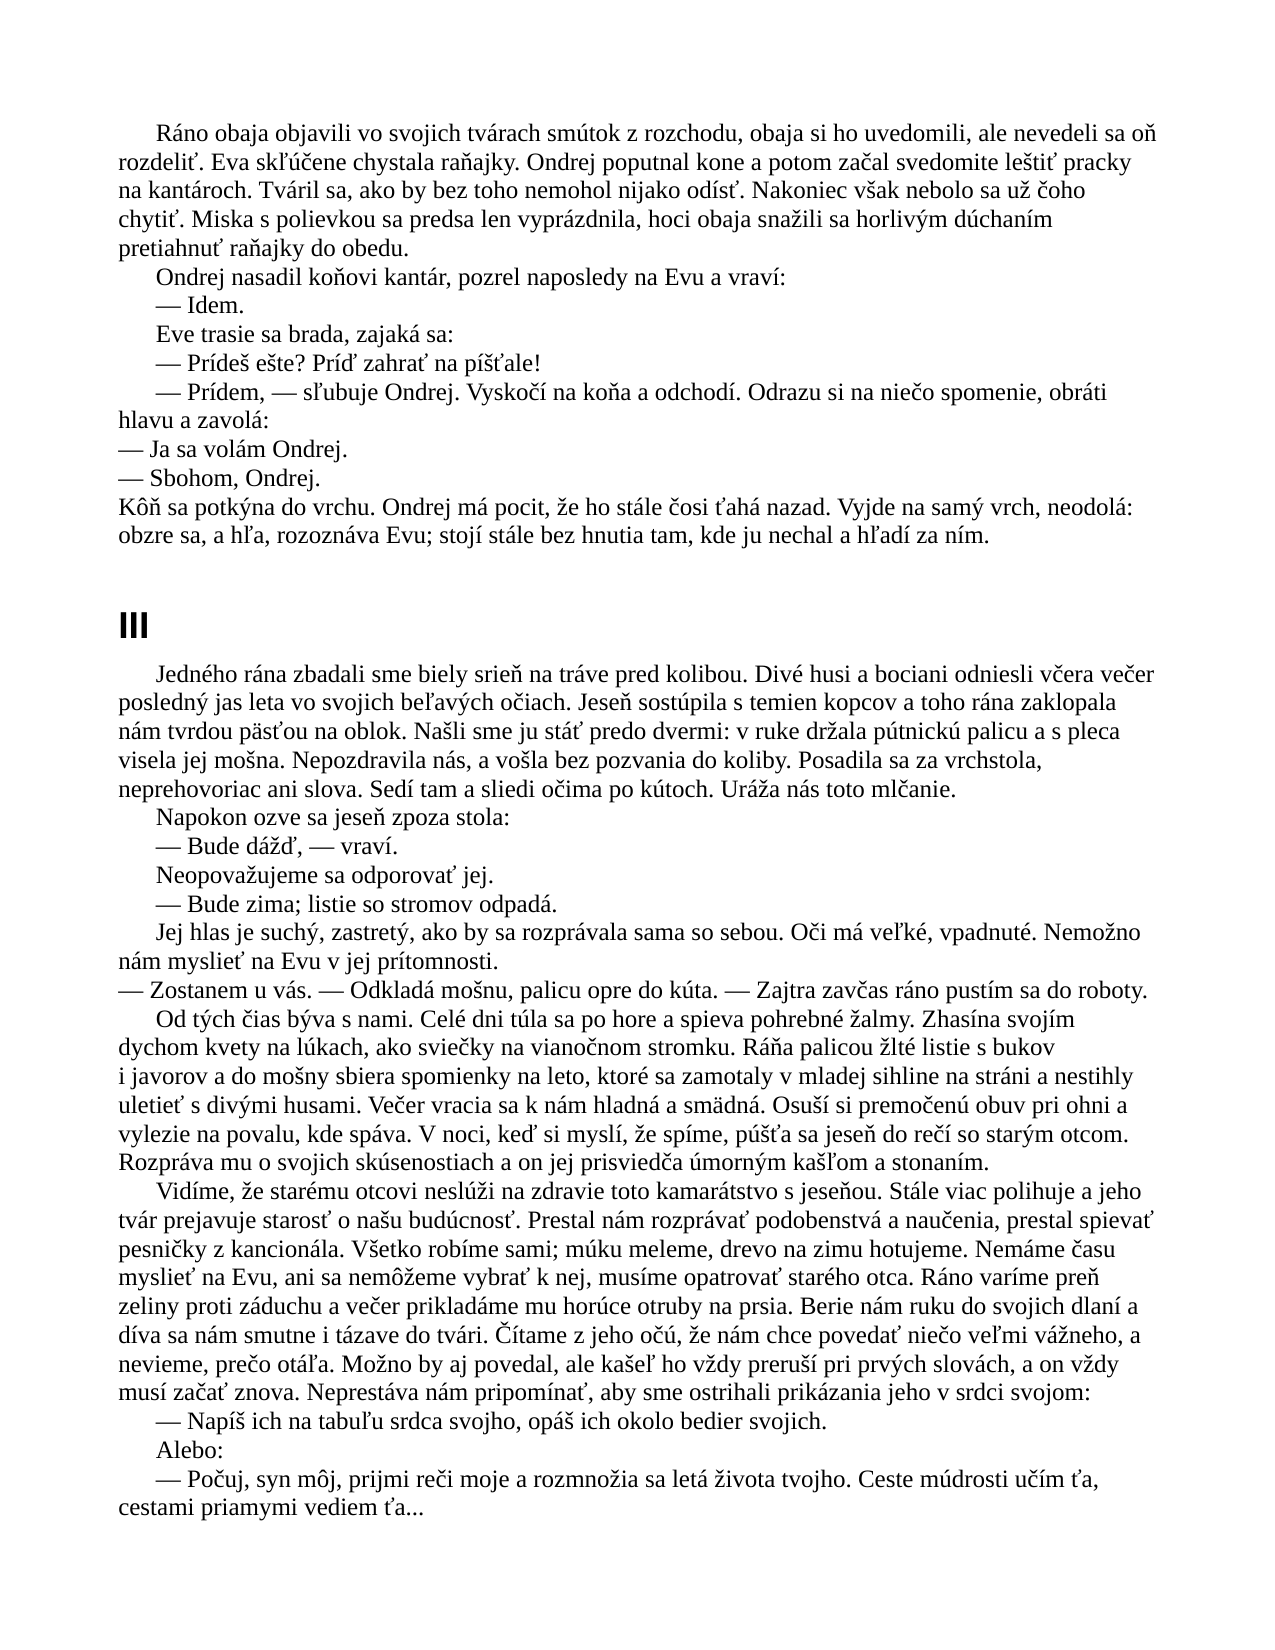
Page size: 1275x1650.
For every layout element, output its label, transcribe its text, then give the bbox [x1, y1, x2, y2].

text Jedného rána zbadali sme biely srieň na tráve pred kolibou. Divé husi a bociani odniesli včera večer posledný jas leta vo svojich beľavých očiach. Jeseň sostúpila s temien kopcov a toho rána zaklopala nám tvrdou päsťou na oblok. Našli sme ju stáť predo dvermi: v ruke držala pútnickú palicu a s pleca visela jej mošna. Nepozdravila nás, a vošla bez pozvania do koliby. Posadila sa za vrchstola, neprehovoriac ani slova. Sedí tam a sliedi očima po kútoch. Uráža nás toto mlčanie. [118, 659, 1157, 802]
text Jej hlas je suchý, zastretý, ako by sa rozprávala sama so sebou. Oči má veľké, vpadnuté. Nemožno nám myslieť na Evu v jej prítomnosti. [118, 917, 1157, 975]
text Neopovažujeme sa odporovať jej. [118, 860, 1157, 889]
text — Počuj, syn môj, prijmi reči moje a rozmnožia sa letá života tvojho. Ceste múdrosti učím ťa, cestami priamymi vediem ťa... [118, 1464, 1157, 1521]
text Ondrej nasadil koňovi kantár, pozrel naposledy na Evu a vraví: [118, 262, 1157, 291]
text — Zostanem u vás. — Odkladá mošnu, palicu opre do kúta. — Zajtra zavčas ráno pustím sa do roboty. [118, 975, 1157, 1004]
text Vidíme, že starému otcovi neslúži na zdravie toto kamarátstvo s jeseňou. Stále viac polihuje a jeho tvár prejavuje starosť o našu budúcnosť. Prestal nám rozprávať podobenstvá a naučenia, prestal spievať pesničky z kancionála. Všetko robíme sami; múku meleme, drevo na zimu hotujeme. Nemáme času myslieť na Evu, ani sa nemôžeme vybrať k nej, musíme opatrovať starého otca. Ráno varíme preň zeliny proti záduchu a večer prikladáme mu horúce otruby na prsia. Berie nám ruku do svojich dlaní a díva sa nám smutne i tázave do tvári. Čítame z jeho očú, že nám chce povedať niečo veľmi vážneho, a nevieme, prečo otáľa. Možno by aj povedal, ale kašeľ ho vždy preruší pri prvých slovách, a on vždy musí začať znova. Neprestáva nám pripomínať, aby sme ostrihali prikázania jeho v srdci svojom: [118, 1176, 1157, 1406]
text Ráno obaja objavili vo svojich tvárach smútok z rozchodu, obaja si ho uvedomili, ale nevedeli sa oň rozdeliť. Eva skľúčene chystala raňajky. Ondrej poputnal kone a potom začal svedomite leštiť pracky na kantároch. Tváril sa, ako by bez toho nemohol nijako odísť. Nakoniec však nebolo sa už čoho chytiť. Miska s polievkou sa predsa len vyprázdnila, hoci obaja snažili sa horlivým dúchaním pretiahnuť raňajky do obedu. [118, 118, 1157, 262]
text — Ja sa volám Ondrej. [118, 434, 1157, 463]
text Napokon ozve sa jeseň zpoza stola: [118, 802, 1157, 831]
subtitle III [118, 603, 1157, 646]
text Od tých čias býva s nami. Celé dni túla sa po hore a spieva pohrebné žalmy. Zhasína svojím dychom kvety na lúkach, ako sviečky na vianočnom stromku. Ráňa palicou žlté listie s bukov [118, 1004, 1157, 1061]
text — Bude dážď, — vraví. [118, 831, 1157, 860]
text Alebo: [118, 1435, 1157, 1464]
text Kôň sa potkýna do vrchu. Ondrej má pocit, že ho stále čosi ťahá nazad. Vyjde na samý vrch, neodolá: obzre sa, a hľa, rozoznáva Evu; stojí stále bez hnutia tam, kde ju nechal a hľadí za ním. [118, 492, 1157, 549]
text — Bude zima; listie so stromov odpadá. [118, 889, 1157, 917]
text — Idem. [118, 291, 1157, 319]
text — Prídeš ešte? Príď zahrať na píšťale! [118, 348, 1157, 377]
text — Sbohom, Ondrej. [118, 463, 1157, 492]
text — Prídem, — sľubuje Ondrej. Vyskočí na koňa a odchodí. Odrazu si na niečo spomenie, obráti hlavu a zavolá: [118, 377, 1157, 434]
text Eve trasie sa brada, zajaká sa: [118, 319, 1157, 348]
text i javorov a do mošny sbiera spomienky na leto, ktoré sa zamotaly v mladej sihline na stráni a nestihly uletieť s divými husami. Večer vracia sa k nám hladná a smädná. Osuší si premočenú obuv pri ohni a vylezie na povalu, kde spáva. V noci, keď si myslí, že spíme, púšťa sa jeseň do rečí so starým otcom. Rozpráva mu o svojich skúsenostiach a on jej prisviedča úmorným kašľom a stonaním. [118, 1061, 1157, 1176]
text — Napíš ich na tabuľu srdca svojho, opáš ich okolo bedier svojich. [118, 1406, 1157, 1435]
